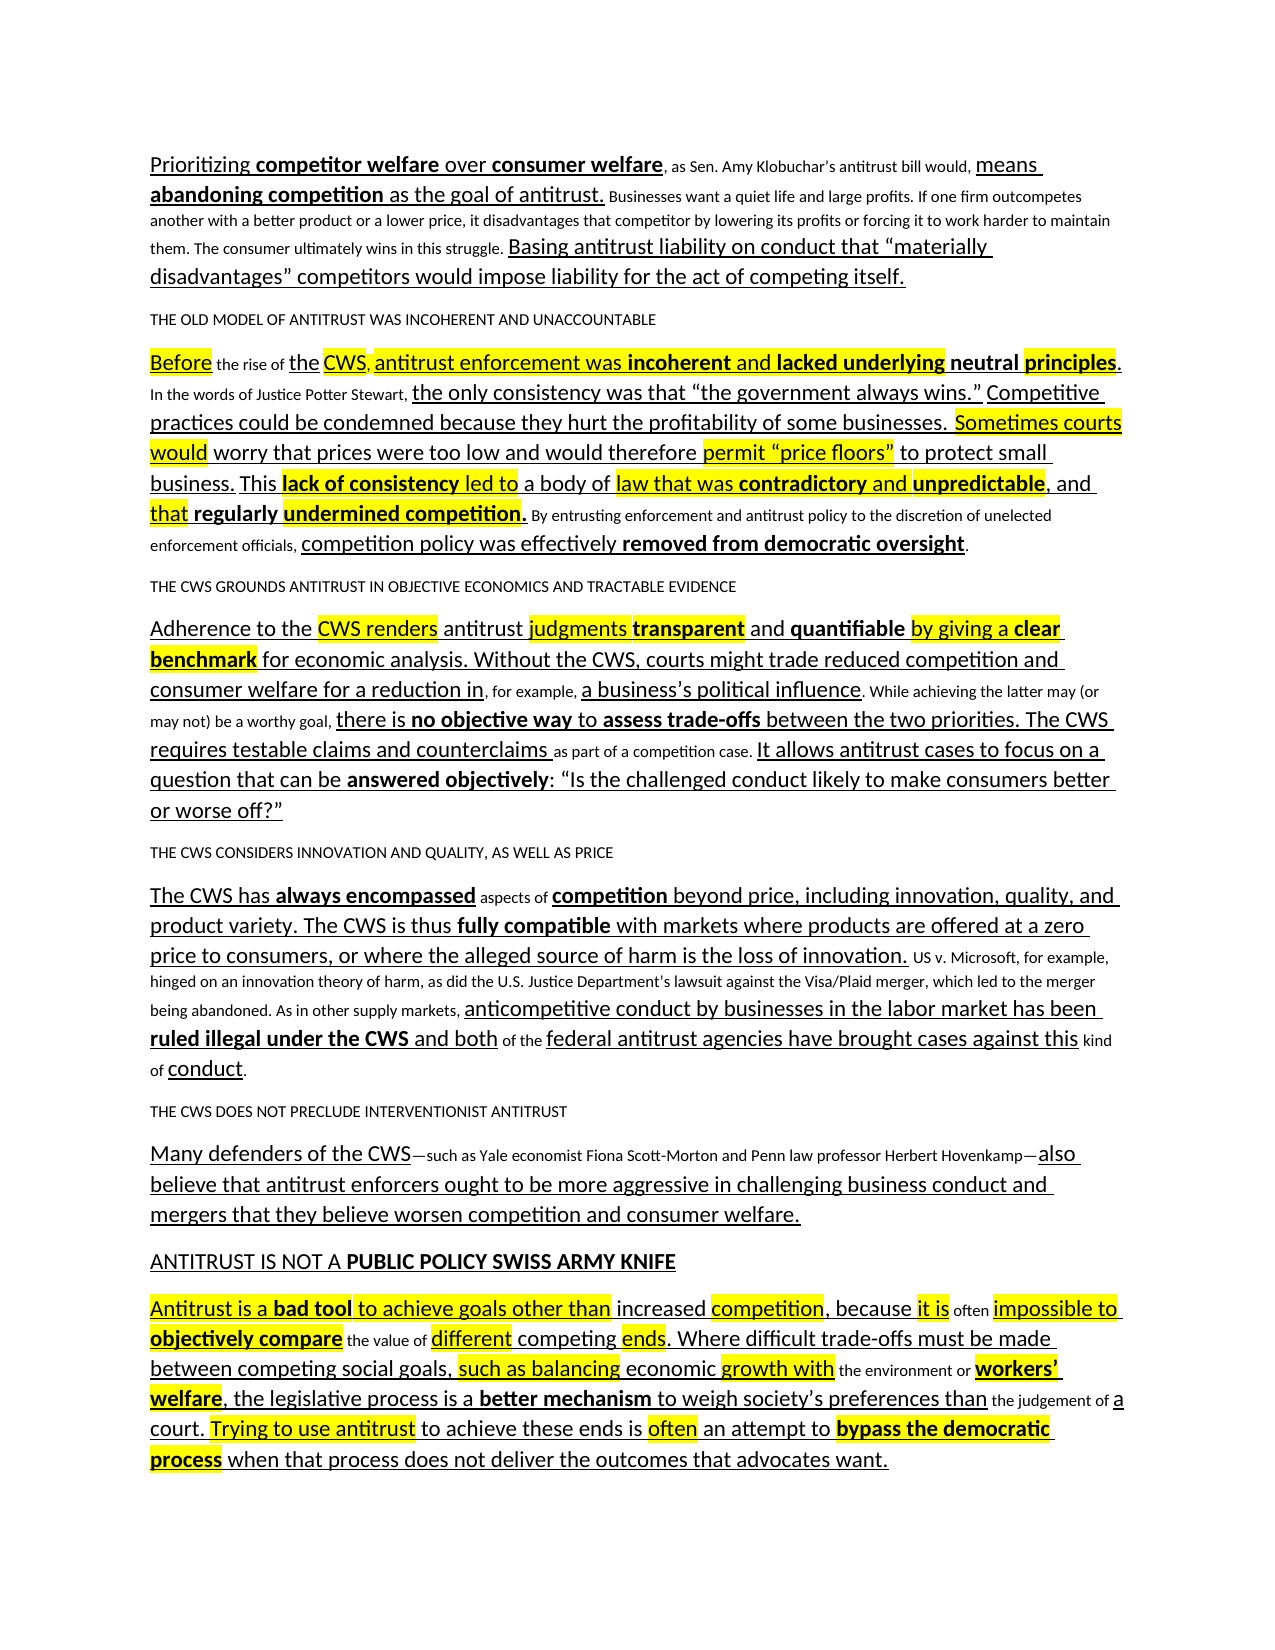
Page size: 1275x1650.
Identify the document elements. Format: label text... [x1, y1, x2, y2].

text The CWS has always encompassed aspects of competition beyond price, including innovation, quality, and product variety. The CWS is thus fully compatible with markets where products are offered at a zero price to consumers, or where the alleged source of harm is the loss of innovation. US v. Microsoft, for example, hinged on an innovation theory of harm, as did the U.S. Justice Department’s lawsuit against the Visa/Plaid merger, which led to the merger being abandoned. As in other supply markets, anticompetitive conduct by businesses in the labor market has been ruled illegal under the CWS and both of the federal antitrust agencies have brought cases against this kind of conduct. [150, 881, 1125, 1082]
text Prioritizing competitor welfare over consumer welfare, as Sen. Amy Klobuchar’s antitrust bill would, means abandoning competition as the goal of antitrust. Businesses want a quiet life and large profits. If one firm outcompetes another with a better product or a lower price, it disadvantages that competitor by lowering its profits or forcing it to work harder to maintain them. The consumer ultimately wins in this struggle. Basing antitrust liability on conduct that “materially disadvantages” competitors would impose liability for the act of competing itself. [150, 150, 1125, 291]
text Adherence to the CWS renders antitrust judgments transparent and quantifiable by giving a clear benchmark for economic analysis. Without the CWS, courts might trade reduced competition and consumer welfare for a reduction in, for example, a business’s political influence. While achieving the latter may (or may not) be a worthy goal, there is no objective way to assess trade-offs between the two priorities. The CWS requires testable claims and counterclaims as part of a competition case. It allows antitrust cases to focus on a question that can be answered objectively: “Is the challenged conduct likely to make consumers better or worse off?” [150, 614, 1125, 824]
text Many defenders of the CWS—such as Yale economist Fiona Scott-Morton and Penn law professor Herbert Hovenkamp—also believe that antitrust enforcers ought to be more aggressive in challenging business conduct and mergers that they believe worsen competition and consumer welfare. [150, 1139, 1125, 1228]
text THE CWS DOES NOT PRECLUDE INTERVENTIONIST ANTITRUST [150, 1101, 1125, 1121]
text Before the rise of the CWS, antitrust enforcement was incoherent and lacked underlying neutral principles. In the words of Justice Potter Stewart, the only consistency was that “the government always wins.” Competitive practices could be condemned because they hurt the profitability of some businesses. Sometimes courts would worry that prices were too low and would therefore permit “price floors” to protect small business. This lack of consistency led to a body of law that was contradictory and unpredictable, and that regularly undermined competition. By entrusting enforcement and antitrust policy to the discretion of unelected enforcement officials, competition policy was effectively removed from democratic oversight. [150, 348, 1125, 557]
text THE CWS GROUNDS ANTITRUST IN OBJECTIVE ECONOMICS AND TRACTABLE EVIDENCE [150, 576, 1125, 596]
text THE OLD MODEL OF ANTITRUST WAS INCOHERENT AND UNACCOUNTABLE [150, 309, 1125, 330]
text THE CWS CONSIDERS INNOVATION AND QUALITY, AS WELL AS PRICE [150, 843, 1125, 863]
text ANTITRUST IS NOT A PUBLIC POLICY SWISS ARMY KNIFE [150, 1247, 1125, 1275]
text Antitrust is a bad tool to achieve goals other than increased competition, because it is often impossible to objectively compare the value of different competing ends. Where difficult trade-offs must be made between competing social goals, such as balancing economic growth with the environment or workers’ welfare, the legislative process is a better mechanism to weigh society’s preferences than the judgement of a court. Trying to use antitrust to achieve these ends is often an attempt to bypass the democratic process when that process does not deliver the outcomes that advocates want. [150, 1294, 1125, 1473]
